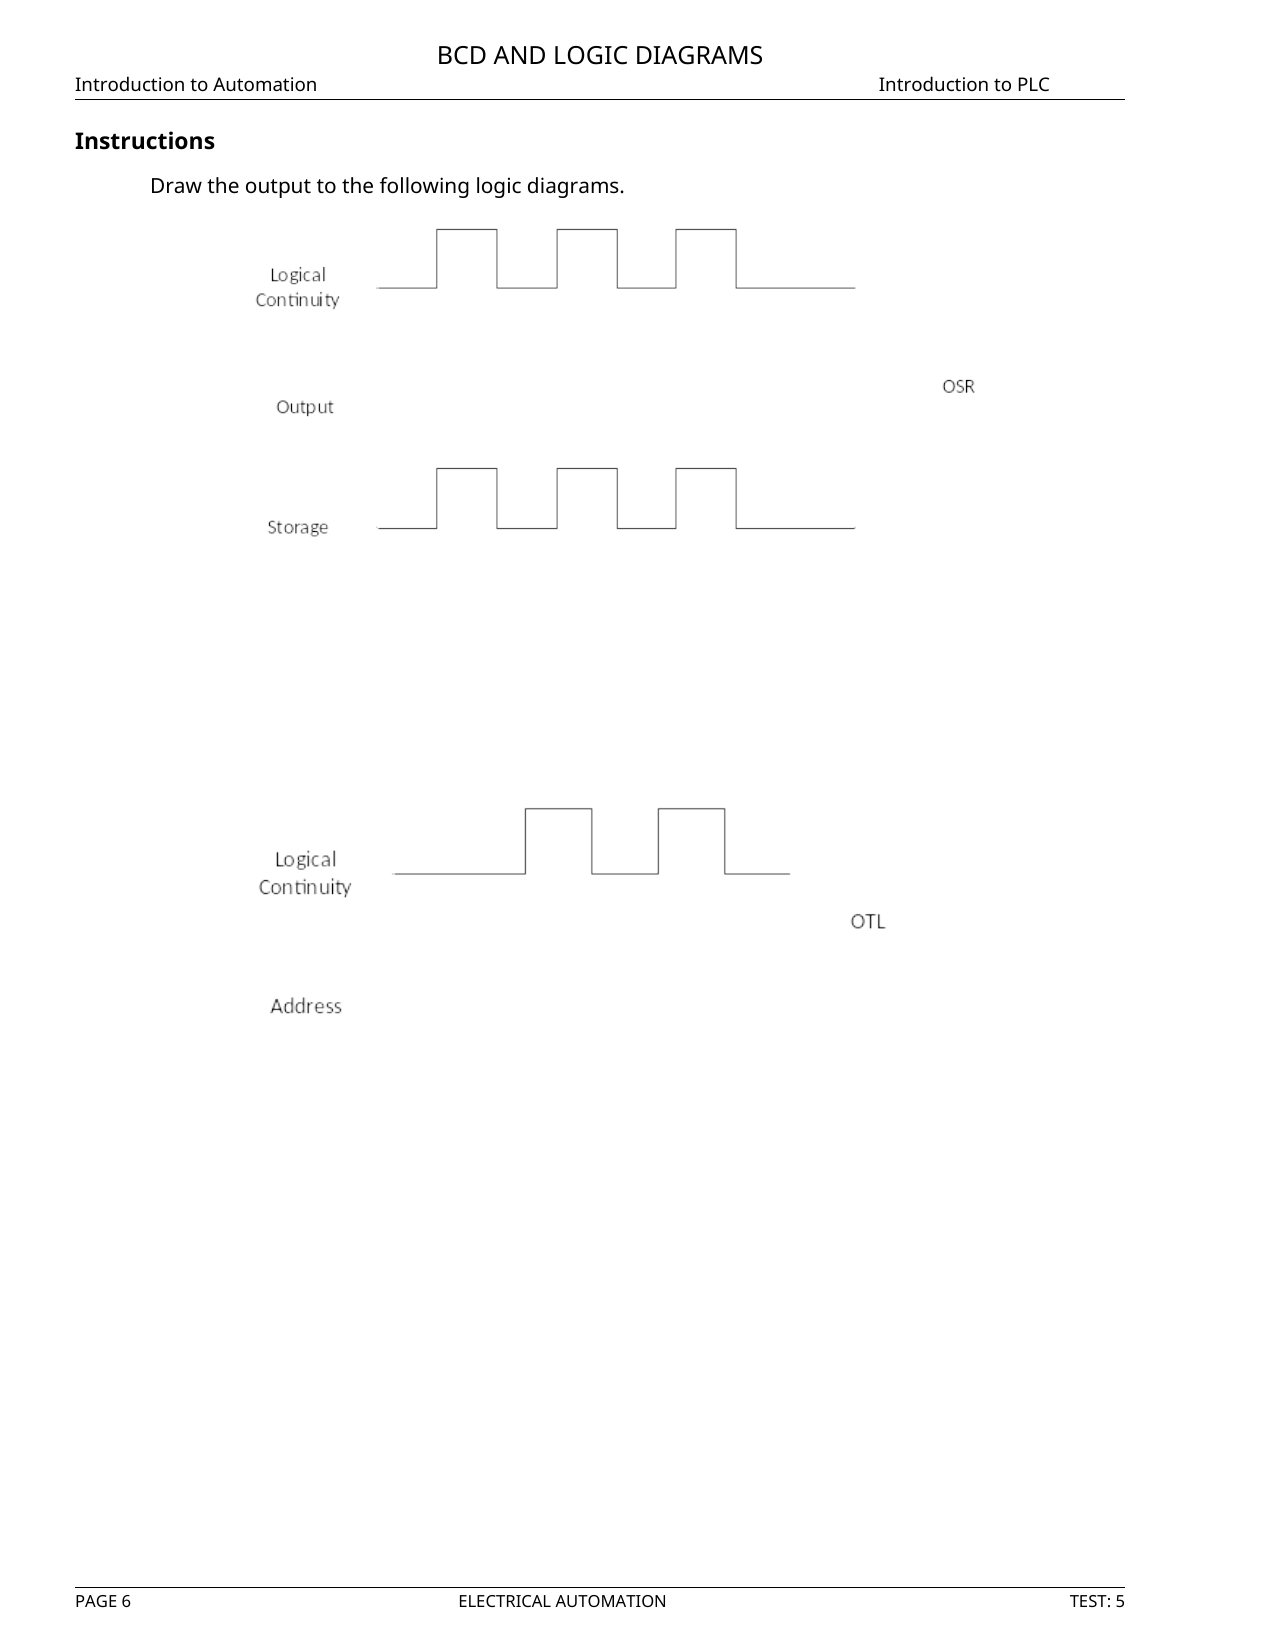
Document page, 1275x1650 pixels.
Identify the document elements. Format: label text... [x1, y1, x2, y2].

text Draw the output to the following logic diagrams. [150, 171, 1125, 200]
text Instructions [75, 125, 1125, 156]
